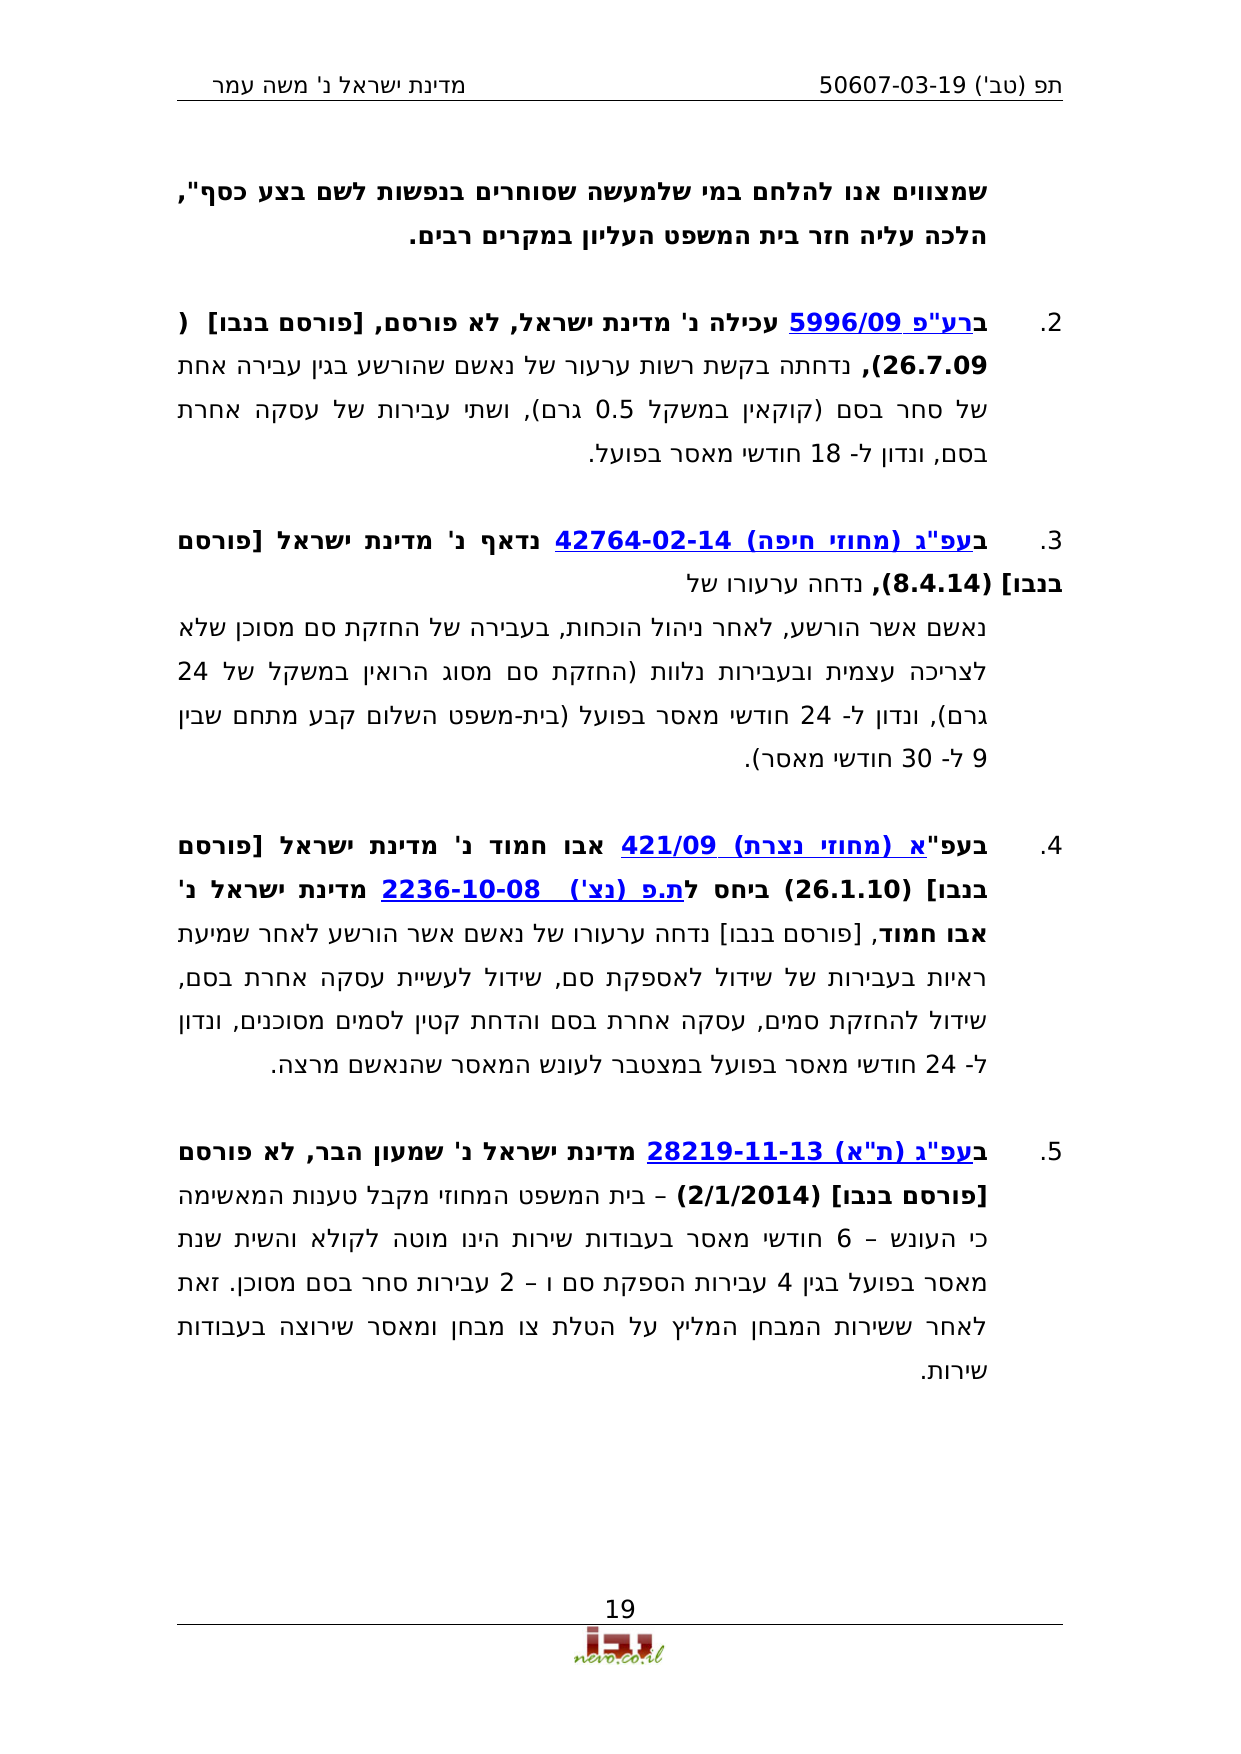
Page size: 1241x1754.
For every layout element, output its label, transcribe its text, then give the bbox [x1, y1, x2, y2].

text 2. ברע"פ 5996/09 עכילה נ' מדינת ישראל, לא פורסם, [פורסם בנבו] (26.7.09), נדחתה בקשת רשות ערעור של נאשם שהורשע בגין עבירה אחת של סחר בסם (קוקאין במשקל 0.5 גרם), ושתי עבירות של עסקה אחרת בסם, ונדון ל- 18 חודשי מאסר בפועל. [177, 308, 1063, 468]
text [177, 177, 988, 250]
text 4. בעפ"א (מחוזי נצרת) 421/09 אבו חמוד נ' מדינת ישראל [פורסם בנבו] (26.1.10) ביחס לת.פ (נצ') 2236-10-08 מדינת ישראל נ' אבו חמוד, [פורסם בנבו] נדחה ערעורו של נאשם אשר הורשע לאחר שמיעת ראיות בעבירות של שידול לאספקת סם, שידול לעשיית עסקה אחרת בסם, שידול להחזקת סמים, עסקה אחרת בסם והדחת קטין לסמים מסוכנים, ונדון ל- 24 חודשי מאסר בפועל במצטבר לעונש המאסר שהנאשם מרצה. [177, 832, 1063, 1079]
picture [574, 1626, 666, 1665]
text נאשם אשר הורשע, לאחר ניהול הוכחות, בעבירה של החזקת סם מסוכן שלא לצריכה עצמית ובעבירות נלוות (החזקת סם מסוג הרואין במשקל של 24 גרם), ונדון ל- 24 חודשי מאסר בפועל (בית-משפט השלום קבע מתחם שבין 9 ל- 30 חודשי מאסר). [177, 613, 988, 774]
text 5. בעפ"ג (ת"א) 28219-11-13 מדינת ישראל נ' שמעון הבר, לא פורסם [פורסם בנבו] (2/1/2014) – בית המשפט המחוזי מקבל טענות המאשימה כי העונש – 6 חודשי מאסר בעבודות שירות הינו מוטה לקולא והשית שנת מאסר בפועל בגין 4 עבירות הספקת סם ו – 2 עבירות סחר בסם מסוכן. זאת לאחר ששירות המבחן המליץ על הטלת צו מבחן ומאסר שירוצה בעבודות שירות. [177, 1137, 1063, 1385]
text 3. בעפ"ג (מחוזי חיפה) 42764-02-14 נדאף נ' מדינת ישראל [פורסם בנבו] (8.4.14), נדחה ערעורו של [177, 526, 1063, 599]
